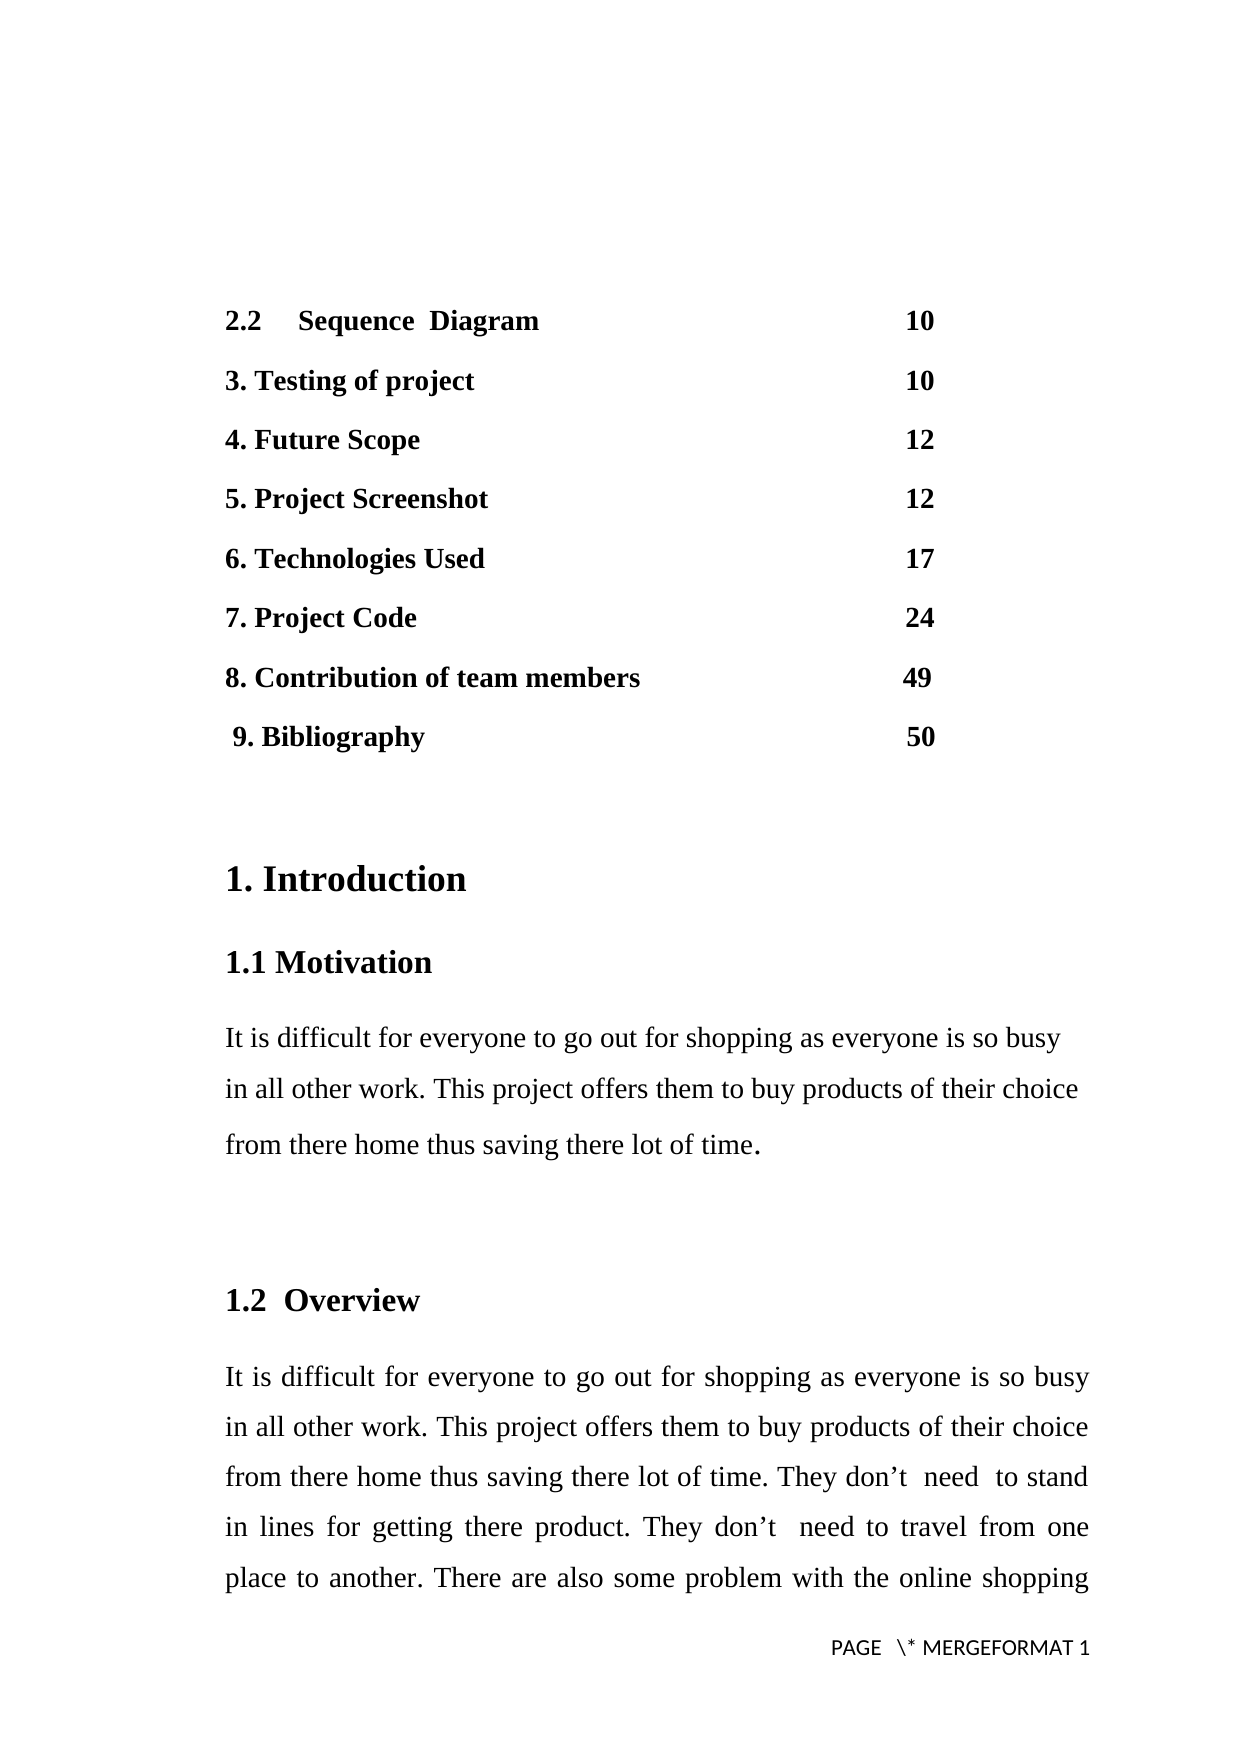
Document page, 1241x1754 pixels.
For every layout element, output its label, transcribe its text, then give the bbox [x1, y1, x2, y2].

text 7. Project Code 24 [225, 600, 1090, 634]
text 9. Bibliography 50 [225, 719, 1090, 753]
text 1.1 Motivation [225, 942, 1090, 981]
text 3. Testing of project 10 [225, 363, 1090, 396]
text It is difficult for everyone to go out for shopping as everyone is so busy in all other work. This project offers them to buy products of their choice from there home thus saving there lot of time. [225, 1021, 1090, 1162]
text 1. Introduction [225, 857, 1090, 900]
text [225, 1359, 1090, 1593]
text 1.2 Overview [225, 1280, 1090, 1319]
text 4. Future Scope 12 [225, 422, 1090, 456]
text 8. Contribution of team members 49 [225, 660, 1090, 693]
text 6. Technologies Used 17 [225, 541, 1090, 574]
text 5. Project Screenshot 12 [225, 482, 1090, 515]
text 2.2 Sequence Diagram 10 [225, 303, 1090, 337]
